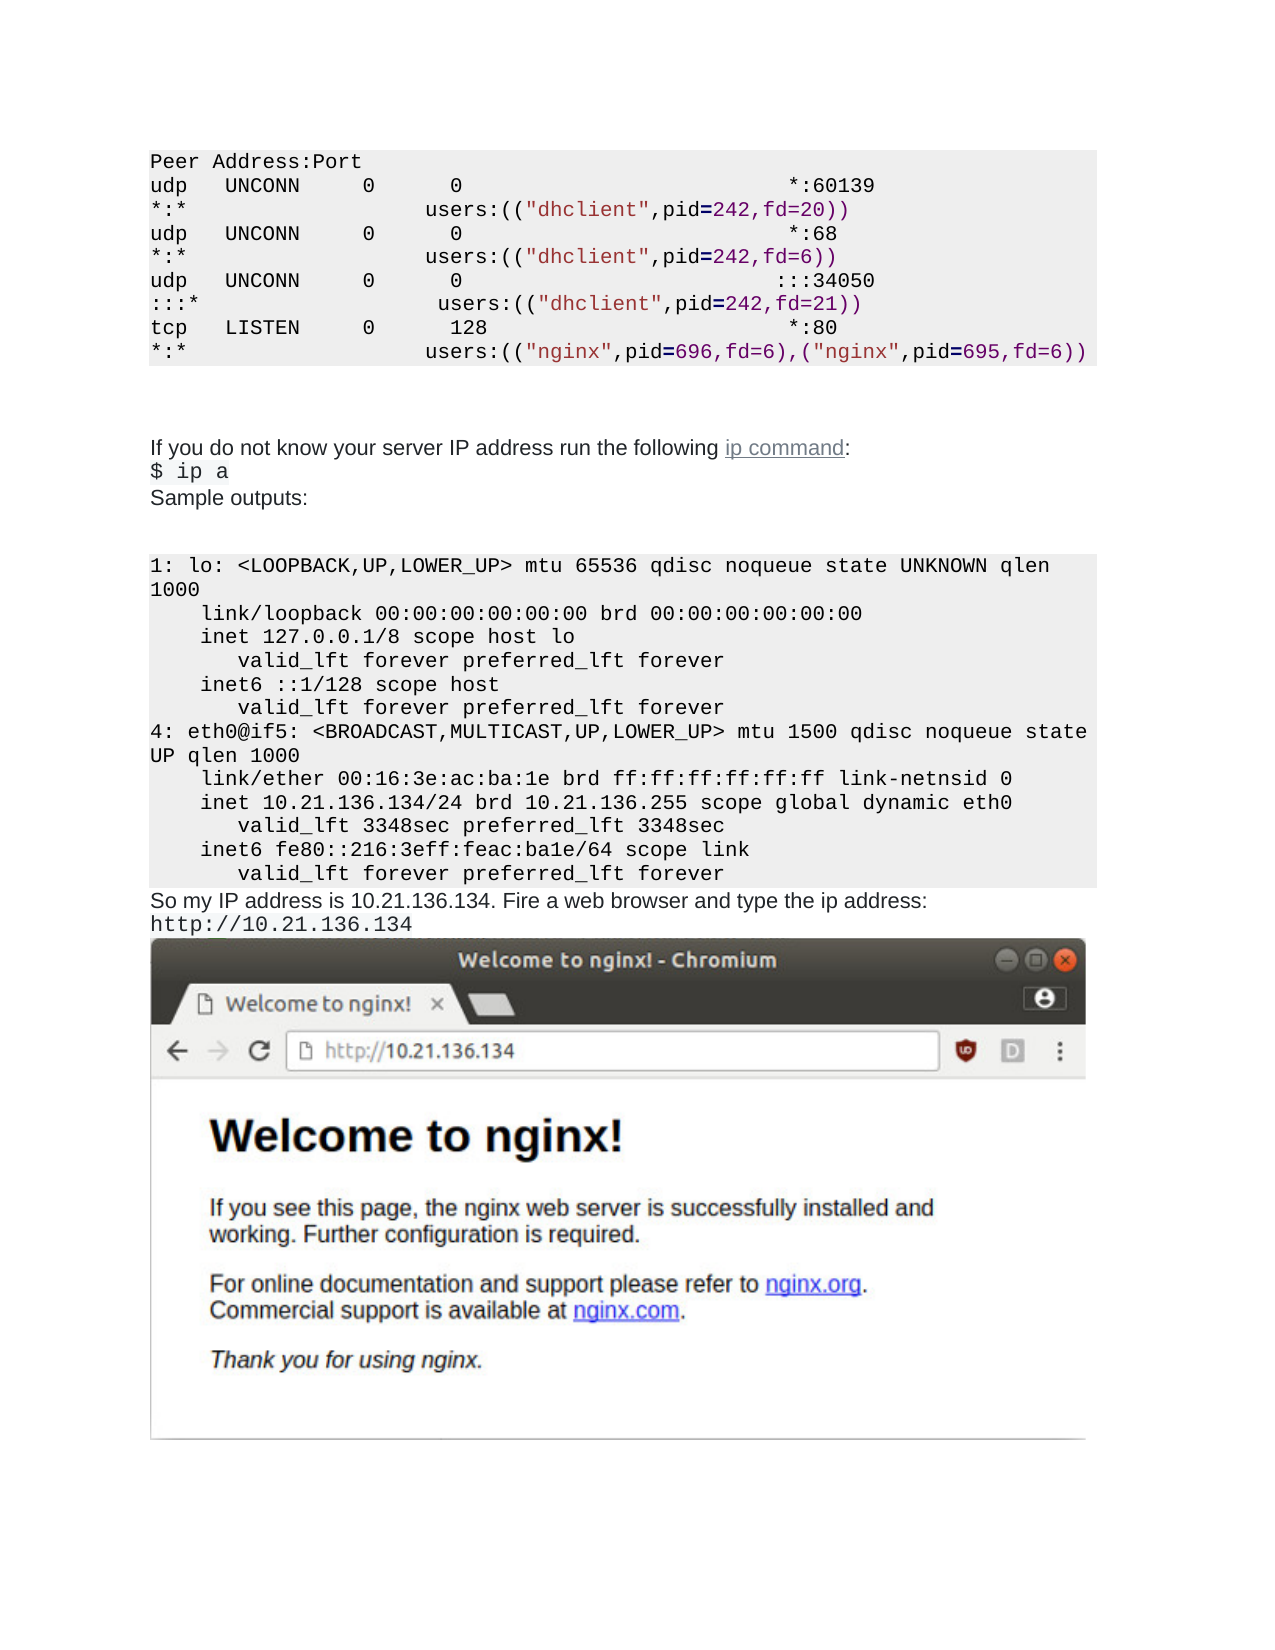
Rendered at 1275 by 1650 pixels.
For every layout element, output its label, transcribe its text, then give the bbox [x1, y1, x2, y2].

table_header 1: lo: <LOOPBACK,UP,LOWER_UP> mtu 65536 qdisc noqueue state UNKNOWN qlen 1000 link/loopback 00:00:00:00:00:00 brd 00:00:00:00:00:00 inet 127.0.0.1/8 scope host lo valid_lft forever preferred_lft forever inet6 ::1/128 scope host valid_lft forever preferred_lft forever 4: eth0@if5: <BROADCAST,MULTICAST,UP,LOWER_UP> mtu 1500 qdisc noqueue state UP qlen 1000 link/ether 00:16:3e:ac:ba:1e brd ff:ff:ff:ff:ff:ff link-netnsid 0 inet 10.21.136.134/24 brd 10.21.136.255 scope global dynamic eth0 valid_lft 3348sec preferred_lft 3348sec inet6 fe80::216:3eff:feac:ba1e/64 scope link valid_lft forever preferred_lft forever [149, 554, 1097, 888]
text If you do not know your server IP address run the following ip command: $ ip a Sample outputs: [150, 435, 1125, 510]
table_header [149, 150, 1097, 366]
picture [150, 938, 1086, 1440]
